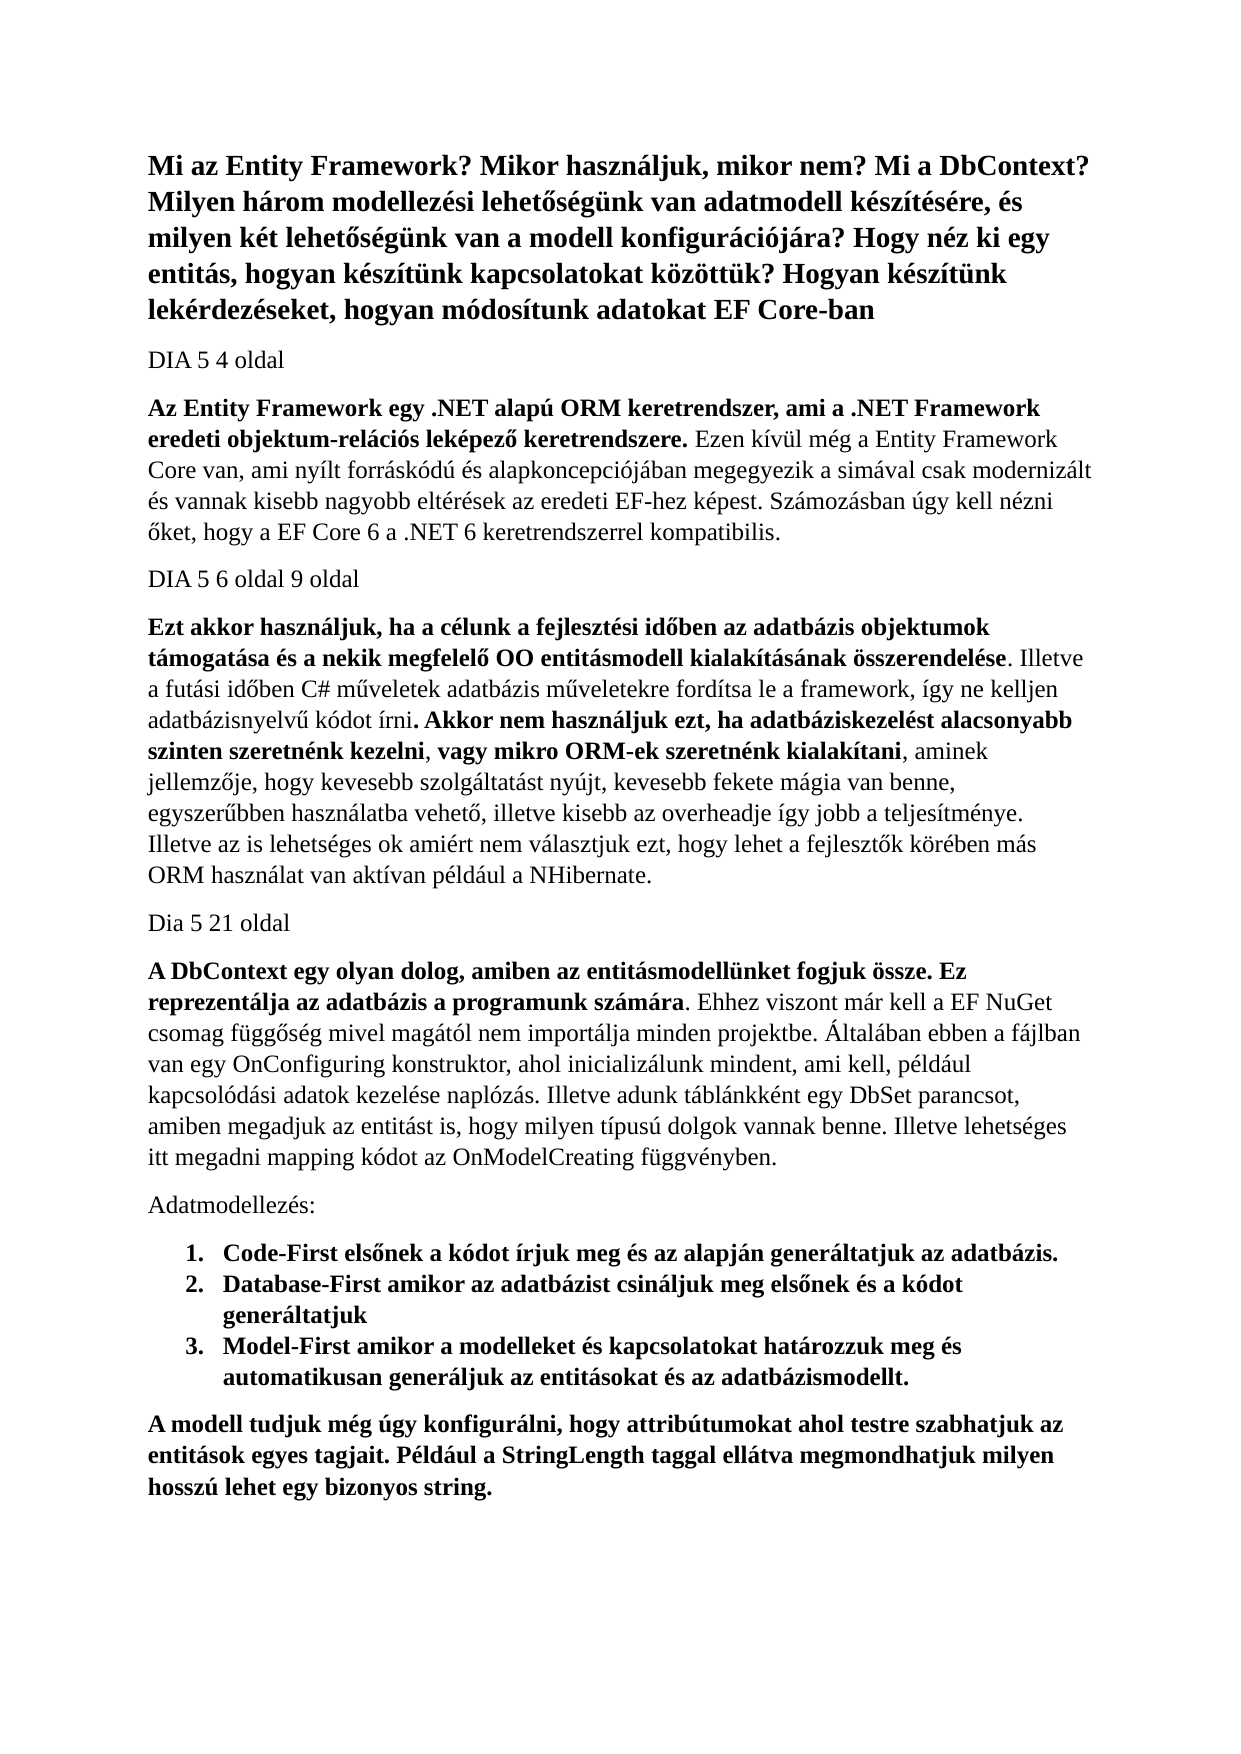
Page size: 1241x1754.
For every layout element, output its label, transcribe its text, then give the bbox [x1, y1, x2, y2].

text Adatmodellezés: [148, 1190, 1093, 1219]
text DIA 5 4 oldal [148, 345, 1093, 374]
list Model-First amikor a modelleket és kapcsolatokat határozzuk meg és automatikusan generáljuk az entitásokat és az adatbázismodellt. [185, 1331, 1093, 1391]
text A DbContext egy olyan dolog, amiben az entitásmodellünket fogjuk össze. Ez reprezentálja az adatbázis a programunk számára. Ehhez viszont már kell a EF NuGet csomag függőség mivel magától nem importálja minden projektbe. Általában ebben a fájlban van egy OnConfiguring konstruktor, ahol inicializálunk mindent, ami kell, például kapcsolódási adatok kezelése naplózás. Illetve adunk táblánkként egy DbSet parancsot, amiben megadjuk az entitást is, hogy milyen típusú dolgok vannak benne. Illetve lehetséges itt megadni mapping kódot az OnModelCreating függvényben. [148, 956, 1093, 1171]
list Code-First elsőnek a kódot írjuk meg és az alapján generáltatjuk az adatbázis. [185, 1238, 1093, 1266]
text Az Entity Framework egy .NET alapú ORM keretrendszer, ami a .NET Framework eredeti objektum-relációs leképező keretrendszere. Ezen kívül még a Entity Framework Core van, ami nyílt forráskódú és alapkoncepciójában megegyezik a simával csak modernizált és vannak kisebb nagyobb eltérések az eredeti EF-hez képest. Számozásban úgy kell nézni őket, hogy a EF Core 6 a .NET 6 keretrendszerrel kompatibilis. [148, 393, 1093, 546]
list Database-First amikor az adatbázist csináljuk meg elsőnek és a kódot generáltatjuk [185, 1269, 1093, 1328]
text Mi az Entity Framework? Mikor használjuk, mikor nem? Mi a DbContext? Milyen három modellezési lehetőségünk van adatmodell készítésére, és milyen két lehetőségünk van a modell konfigurációjára? Hogy néz ki egy entitás, hogyan készítünk kapcsolatokat közöttük? Hogyan készítünk lekérdezéseket, hogyan módosítunk adatokat EF Core-ban [148, 148, 1093, 326]
text A modell tudjuk még úgy konfigurálni, hogy attribútumokat ahol testre szabhatjuk az entitások egyes tagjait. Például a StringLength taggal ellátva megmondhatjuk milyen hosszú lehet egy bizonyos string. [148, 1409, 1093, 1500]
text DIA 5 6 oldal 9 oldal [148, 564, 1093, 593]
text Dia 5 21 oldal [148, 908, 1093, 937]
text Ezt akkor használjuk, ha a célunk a fejlesztési időben az adatbázis objektumok támogatása és a nekik megfelelő OO entitásmodell kialakításának összerendelése. Illetve a futási időben C# műveletek adatbázis műveletekre fordítsa le a framework, így ne kelljen adatbázisnyelvű kódot írni. Akkor nem használjuk ezt, ha adatbáziskezelést alacsonyabb szinten szeretnénk kezelni, vagy mikro ORM-ek szeretnénk kialakítani, aminek jellemzője, hogy kevesebb szolgáltatást nyújt, kevesebb fekete mágia van benne, egyszerűbben használatba vehető, illetve kisebb az overheadje így jobb a teljesítménye. Illetve az is lehetséges ok amiért nem választjuk ezt, hogy lehet a fejlesztők körében más ORM használat van aktívan például a NHibernate. [148, 612, 1093, 889]
